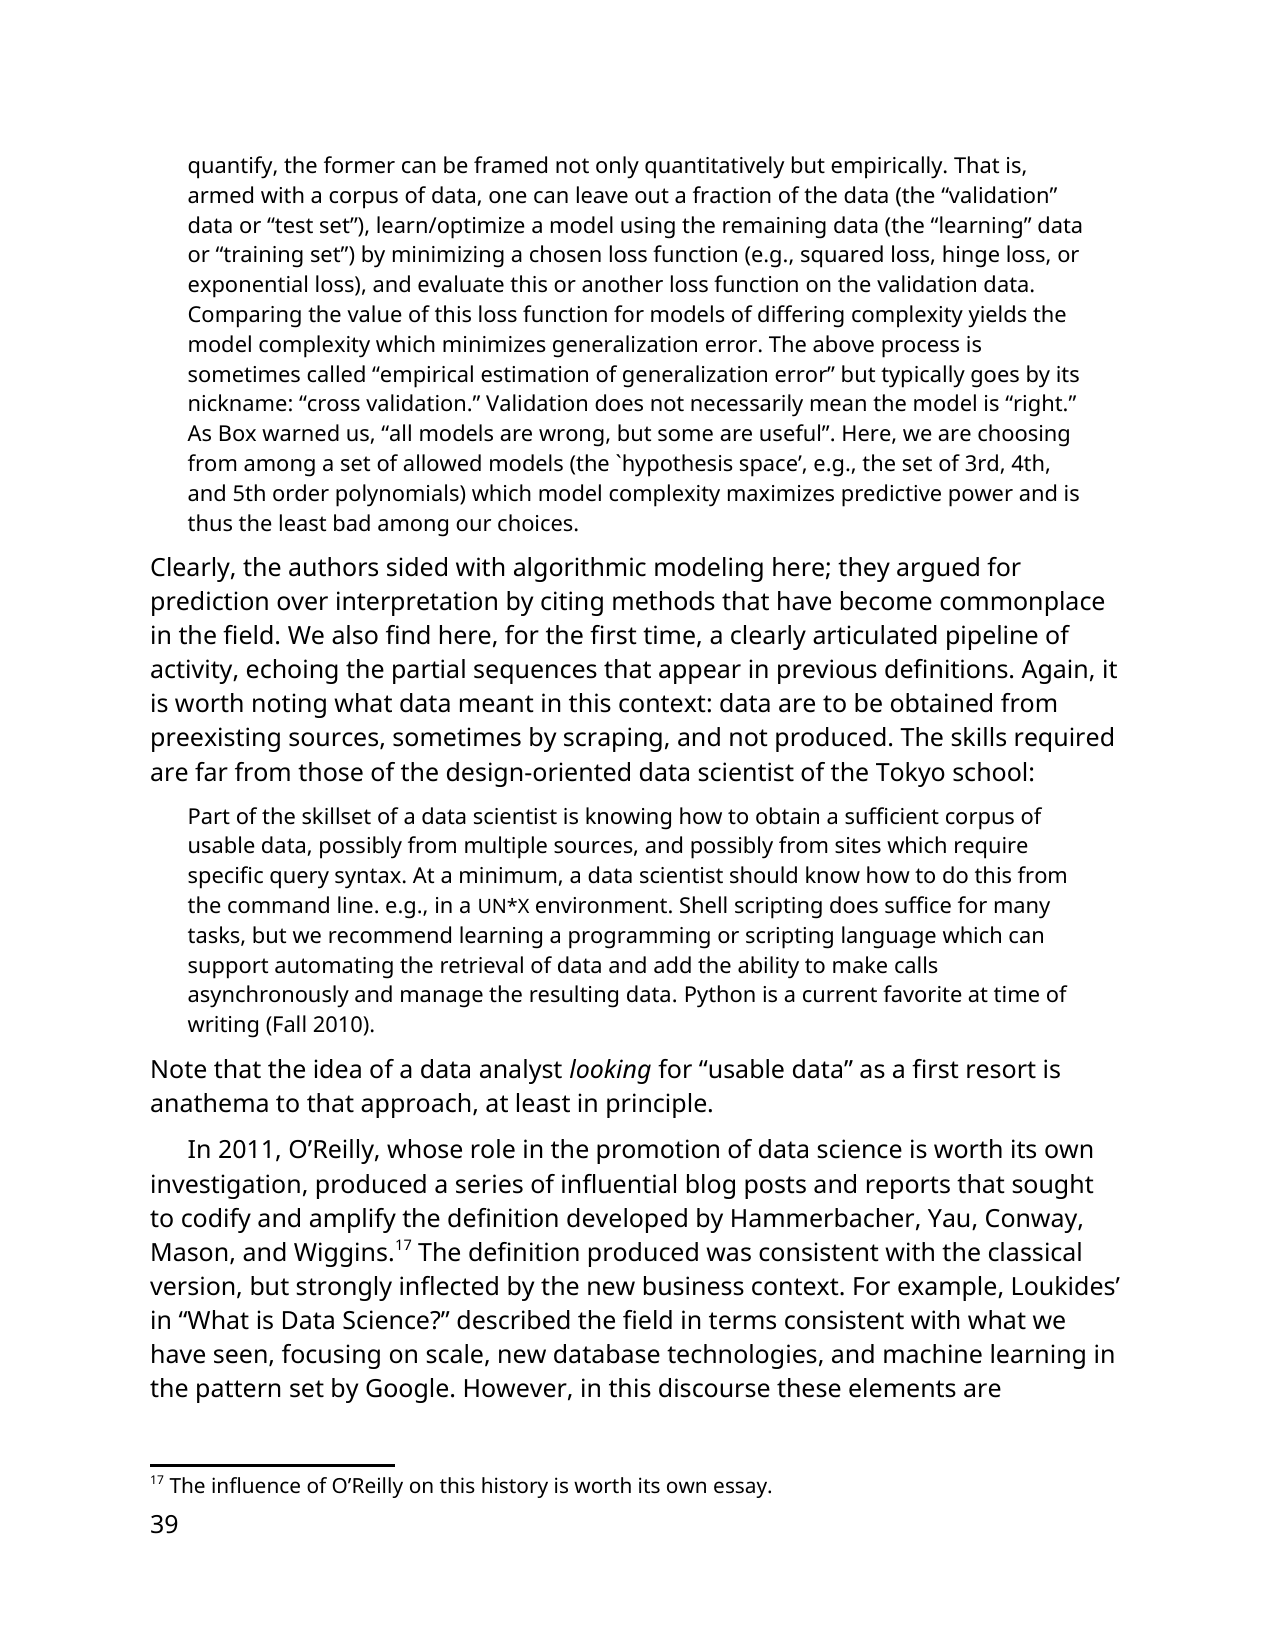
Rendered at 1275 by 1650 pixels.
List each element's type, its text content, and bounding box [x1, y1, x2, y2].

text Part of the skillset of a data scientist is knowing how to obtain a sufficient corpus of usable data, possibly from multiple sources, and possibly from sites which require specific query syntax. At a minimum, a data scientist should know how to do this from the command line. e.g., in a UN*X environment. Shell scripting does suffice for many tasks, but we recommend learning a programming or scripting language which can support automating the retrieval of data and add the ability to make calls asynchronously and manage the resulting data. Python is a current favorite at time of writing (Fall 2010). [187, 801, 1087, 1039]
text Note that the idea of a data analyst looking for “usable data” as a first resort is anathema to that approach, at least in principle. [150, 1052, 1125, 1120]
text Clearly, the authors sided with algorithmic modeling here; they argued for prediction over interpretation by citing methods that have become commonplace in the field. We also find here, for the first time, a clearly articulated pipeline of activity, echoing the partial sequences that appear in previous definitions. Again, it is worth noting what data meant in this context: data are to be obtained from preexisting sources, sometimes by scraping, and not produced. The skills required are far from those of the design-oriented data scientist of the Tokyo school: [150, 550, 1125, 788]
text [187, 150, 1087, 537]
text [150, 1132, 1125, 1405]
